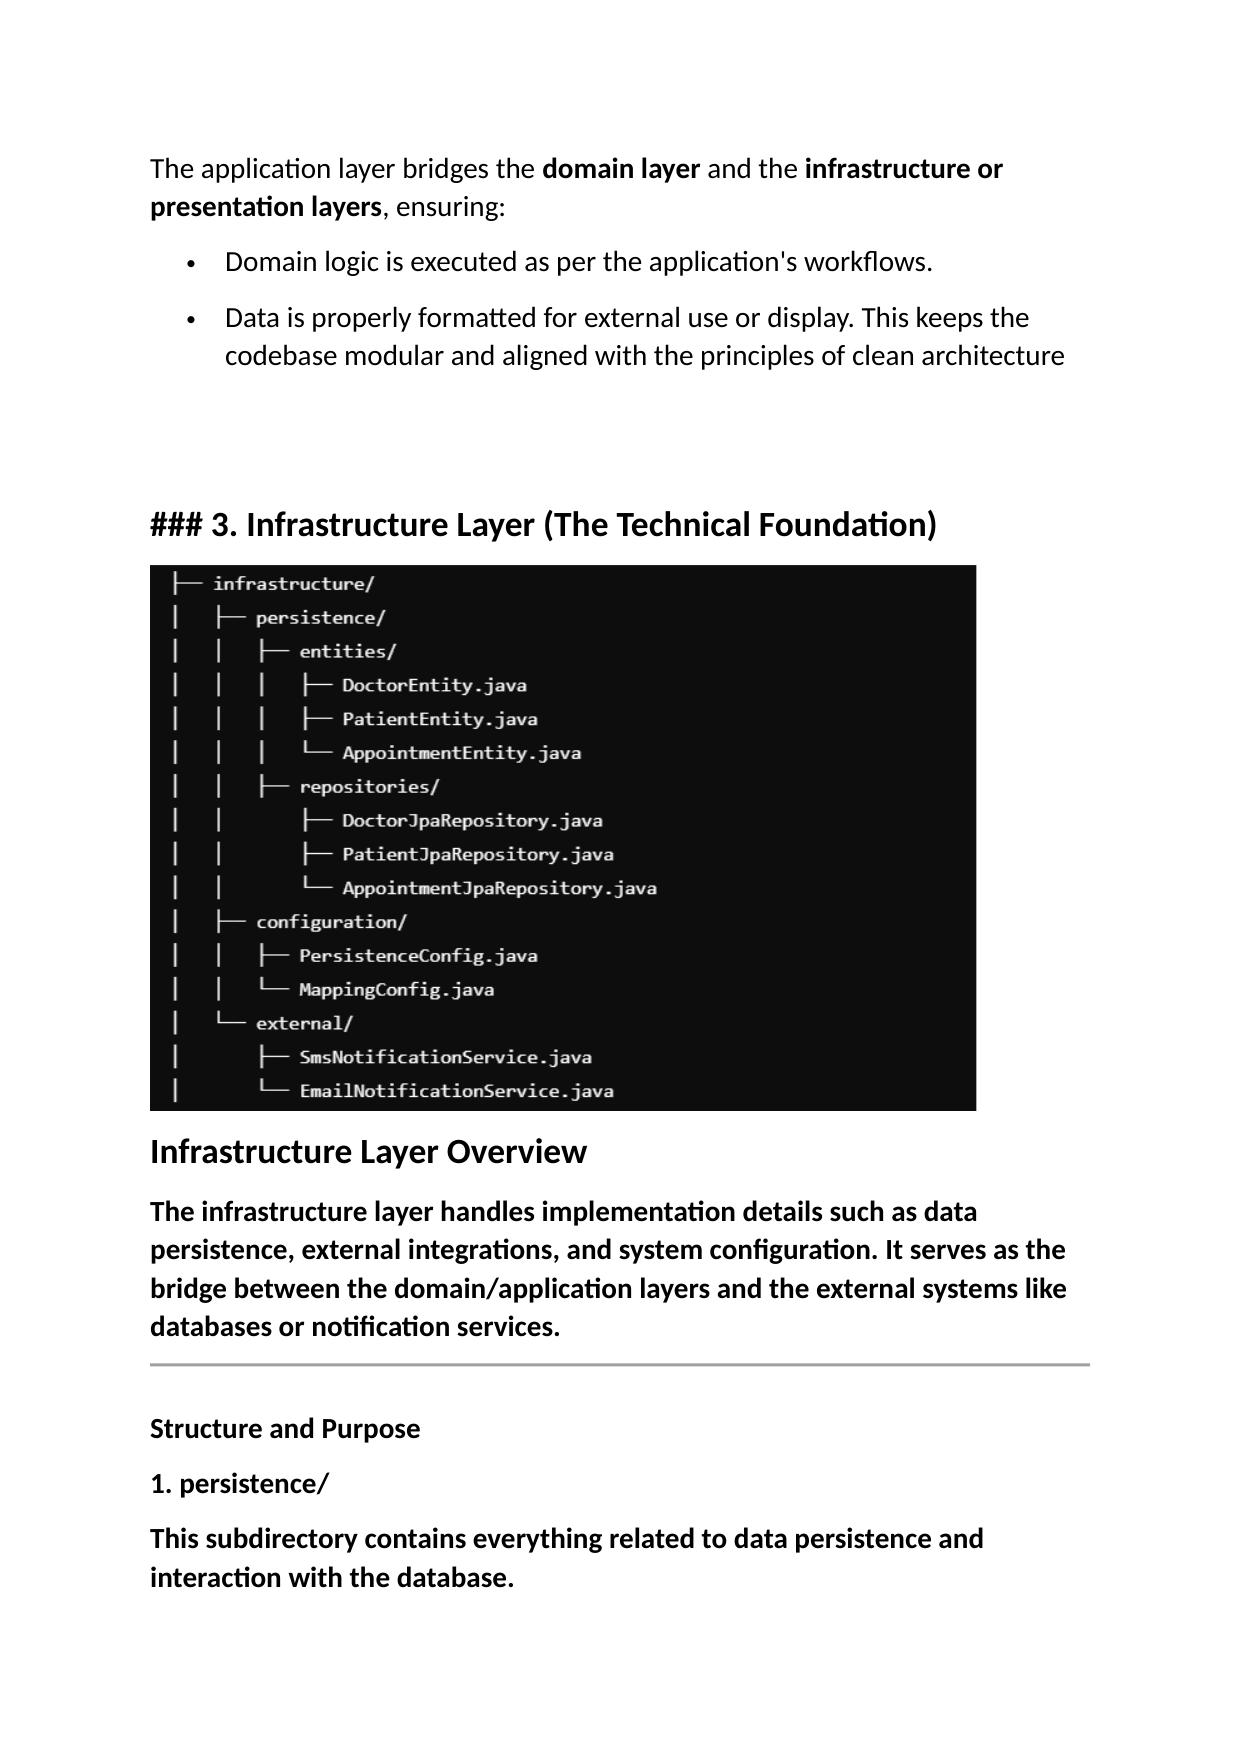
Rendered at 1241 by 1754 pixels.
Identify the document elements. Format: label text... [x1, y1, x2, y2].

list Domain logic is executed as per the application's workflows. [187, 243, 1090, 279]
text This subdirectory contains everything related to data persistence and interaction with the database. [150, 1520, 1090, 1594]
text ### 3. Infrastructure Layer (The Technical Foundation) [150, 502, 1090, 546]
text The infrastructure layer handles implementation details such as data persistence, external integrations, and system configuration. It serves as the bridge between the domain/application layers and the external systems like databases or notification services. [150, 1193, 1090, 1344]
picture [150, 565, 977, 1111]
text Structure and Purpose [150, 1410, 1090, 1446]
text Infrastructure Layer Overview [150, 1129, 1090, 1173]
text 1. persistence/ [150, 1465, 1090, 1501]
list Data is properly formatted for external use or display. This keeps the codebase modular and aligned with the principles of clean architecture [187, 299, 1090, 373]
text The application layer bridges the domain layer and the infrastructure or presentation layers, ensuring: [150, 150, 1090, 224]
